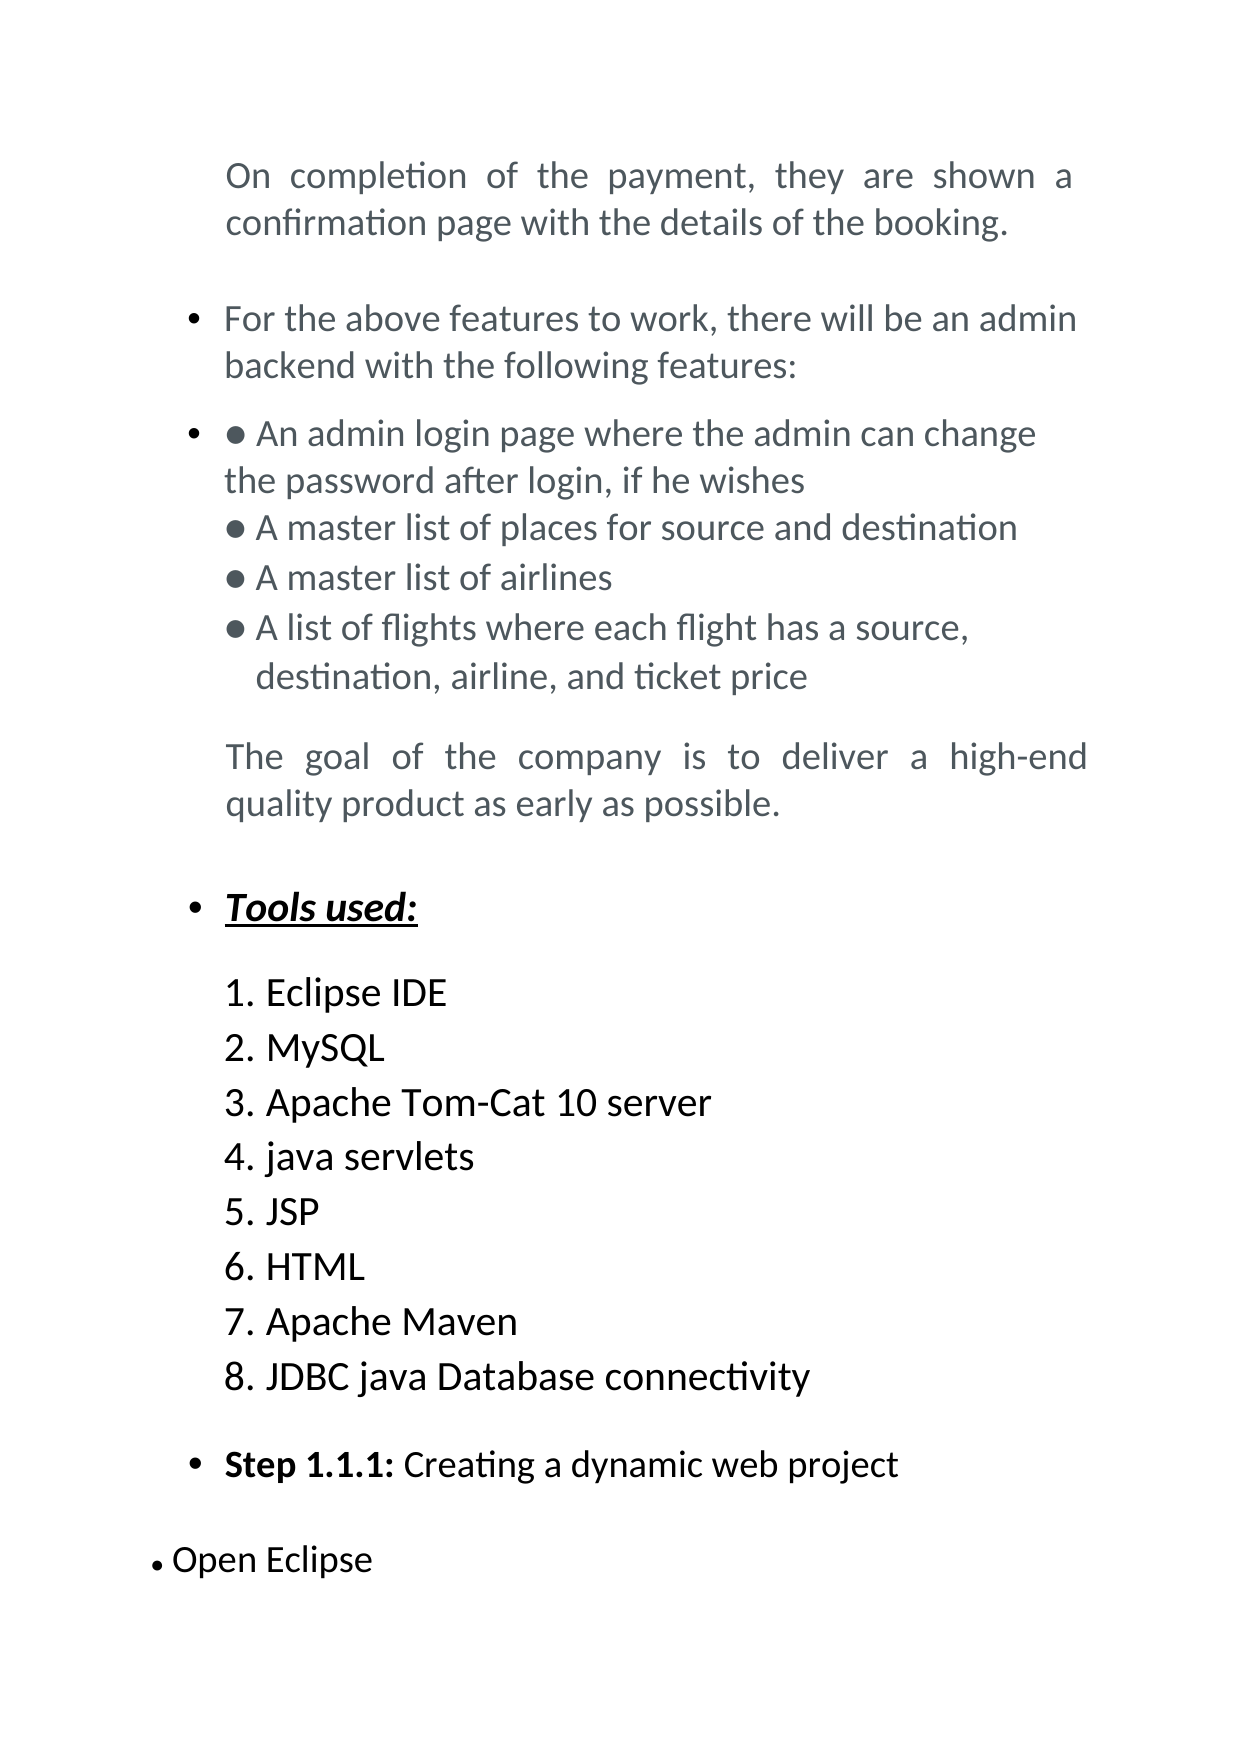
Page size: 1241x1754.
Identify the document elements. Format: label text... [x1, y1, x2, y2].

list Eclipse IDE [224, 966, 1089, 1017]
list JSP [224, 1185, 1089, 1236]
list java servlets [224, 1130, 1089, 1181]
list For the above features to work, there will be an admin backend with the following features: [187, 294, 1089, 388]
list Apache Maven [224, 1295, 1089, 1346]
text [225, 151, 1074, 245]
list Apache Tom-Cat 10 server [224, 1076, 1089, 1126]
list A list of flights where each flight has a source, destination, airline, and ticket price [224, 603, 1089, 699]
text The goal of the company is to deliver a high-end quality product as early as possible. [225, 732, 1089, 826]
list Open Eclipse [150, 1535, 1089, 1582]
list A master list of airlines [224, 553, 1089, 600]
list ● An admin login page where the admin can change the password after login, if he wishes [187, 409, 1089, 503]
list JDBC java Database connectivity [224, 1349, 1089, 1400]
list Tools used: [188, 881, 1089, 932]
list HTML [224, 1240, 1089, 1291]
list A master list of places for source and destination [224, 503, 1089, 550]
list MySQL [224, 1021, 1089, 1072]
list Step 1.1.1: Creating a dynamic web project [188, 1439, 1089, 1487]
